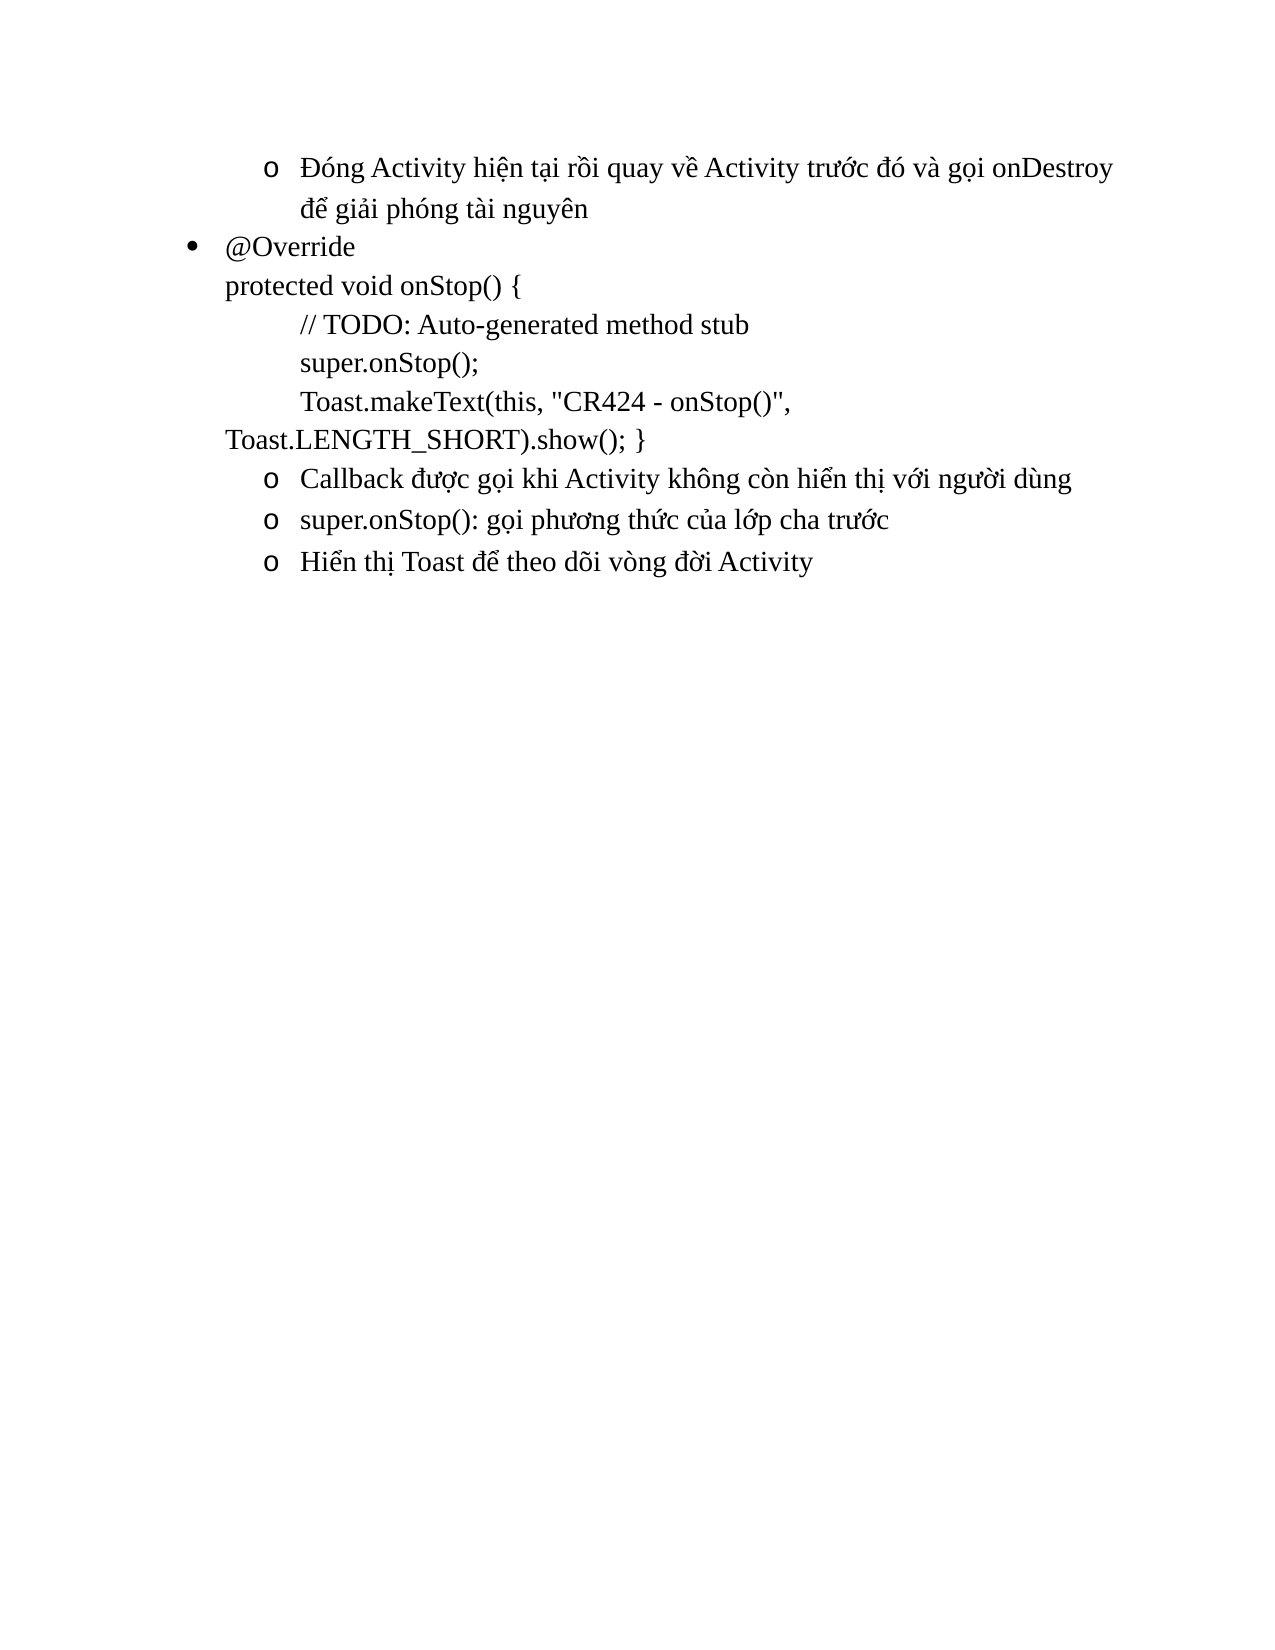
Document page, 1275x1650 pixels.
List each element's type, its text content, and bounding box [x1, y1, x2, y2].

list Đóng Activity hiện tại rồi quay về Activity trước đó và gọi onDestroy để giải phóng tài nguyên [262, 150, 1125, 224]
list Toast.makeText(this, "CR424 - onStop()", Toast.LENGTH_SHORT).show(); } [225, 384, 1125, 456]
list super.onStop(): gọi phương thức của lớp cha trước [262, 502, 1125, 538]
list // TODO: Auto-generated method stub [225, 307, 1125, 340]
list Hiển thị Toast để theo dõi vòng đời Activity [262, 544, 1125, 580]
list protected void onStop() { [225, 268, 1125, 302]
list Callback được gọi khi Activity không còn hiển thị với người dùng [262, 461, 1125, 497]
list super.onStop(); [225, 345, 1125, 379]
list @Override [187, 229, 1125, 263]
